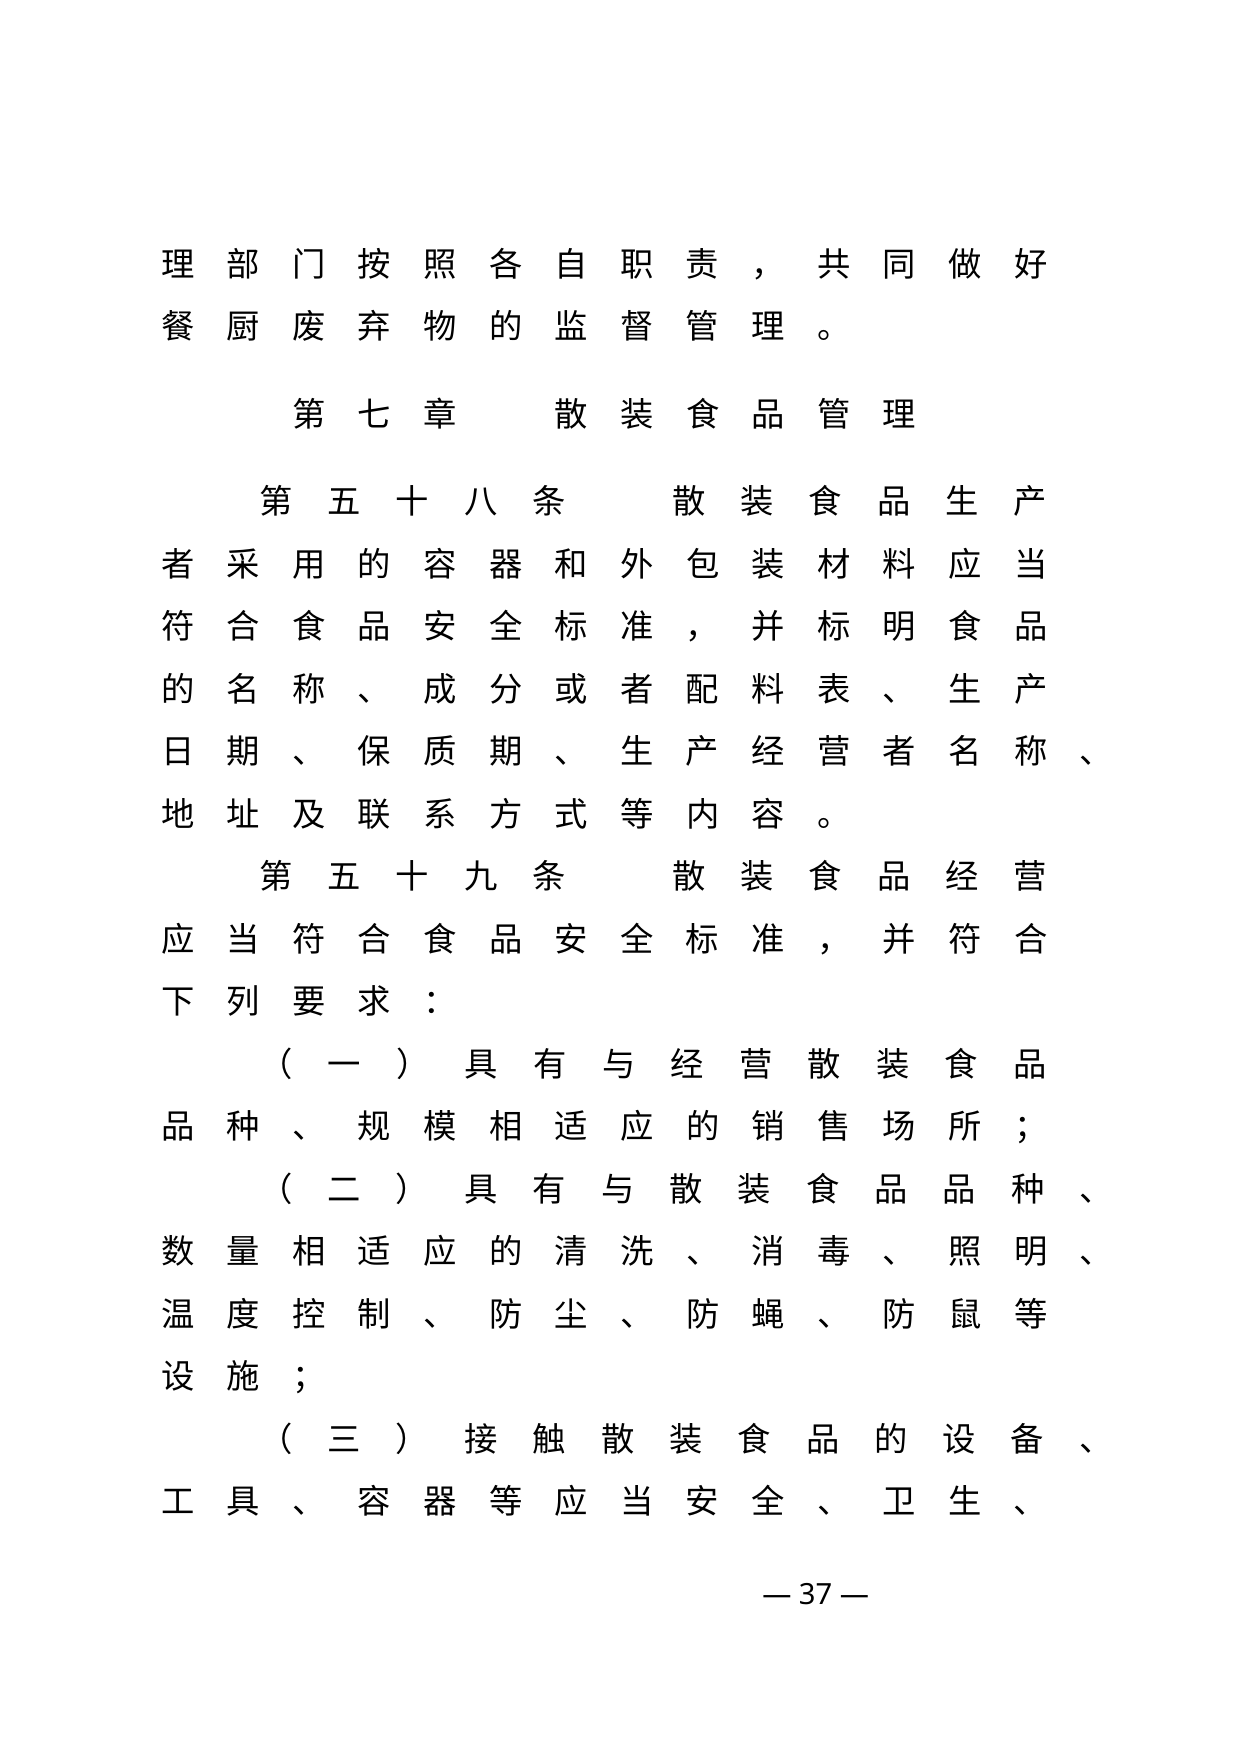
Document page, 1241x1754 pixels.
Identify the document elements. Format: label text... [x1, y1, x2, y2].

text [161, 1406, 1079, 1531]
text 第七章 散装食品管理 [161, 381, 1079, 443]
text （二）具有与散装食品品种、数量相适应的清洗、消毒、照明、温度控制、防尘、防蝇、防鼠等设施； [161, 1156, 1079, 1406]
text （一）具有与经营散装食品品种、规模相适应的销售场所； [161, 1031, 1079, 1156]
text 第五十八条 散装食品生产者采用的容器和外包装材料应当符合食品安全标准，并标明食品的名称、成分或者配料表、生产日期、保质期、生产经营者名称、地址及联系方式等内容。 [161, 468, 1079, 843]
text 第五十九条 散装食品经营应当符合食品安全标准，并符合下列要求： [161, 843, 1079, 1031]
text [161, 231, 1079, 356]
